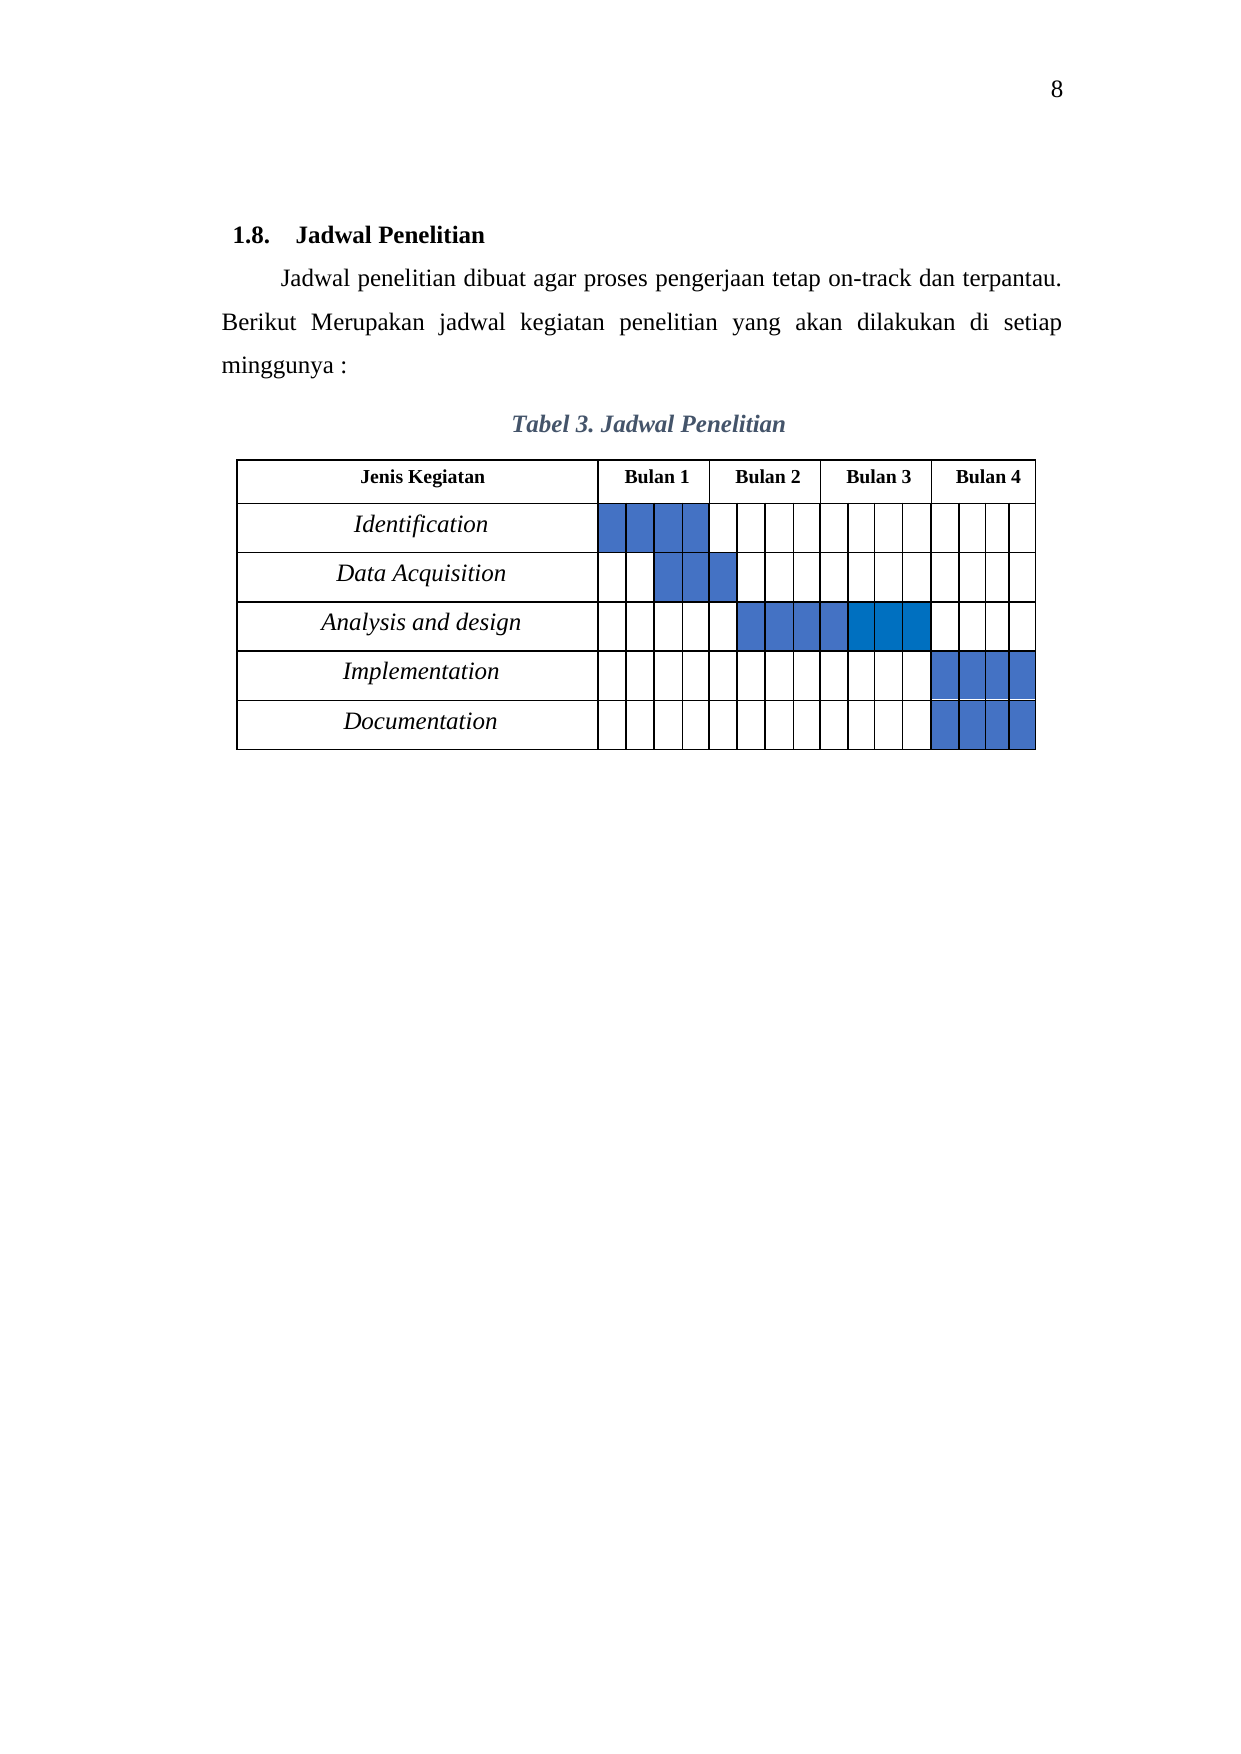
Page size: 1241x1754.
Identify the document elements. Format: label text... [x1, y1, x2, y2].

table_cell Analysis and design [238, 603, 597, 650]
list Jadwal penelitian dibuat agar proses pengerjaan tetap on-track dan terpantau. Berikut Merupakan jadwal kegiatan penelitian yang akan dilakukan di setiap minggunya : [221, 263, 1063, 378]
table_cell [794, 504, 819, 552]
table_cell Documentation [238, 701, 597, 749]
table_cell [932, 553, 958, 601]
table_cell [766, 603, 793, 650]
table_cell [849, 603, 874, 650]
table_cell [849, 701, 874, 749]
table_cell [932, 701, 958, 749]
table_cell [960, 504, 985, 552]
table_cell Data Acquisition [238, 553, 597, 601]
table_cell [903, 603, 930, 650]
table_cell [738, 603, 764, 650]
table_cell [986, 603, 1008, 650]
table_cell [849, 553, 874, 601]
table_cell [738, 652, 764, 699]
table_cell [766, 553, 793, 601]
table_header Bulan 3 [821, 461, 931, 502]
table_cell [960, 553, 985, 601]
table_cell [903, 553, 930, 601]
table_cell [1010, 603, 1035, 650]
table_header Bulan 4 [932, 461, 1035, 502]
table_cell Implementation [238, 652, 597, 699]
table_cell [683, 652, 708, 699]
table_cell [655, 553, 682, 601]
text Tabel 3. Jadwal Penelitian [236, 409, 1063, 438]
table_cell [849, 652, 874, 699]
table_cell [766, 652, 793, 699]
table_cell [821, 652, 847, 699]
table_cell [627, 603, 653, 650]
table_cell [655, 701, 682, 749]
table_cell [794, 652, 819, 699]
table_cell [960, 652, 985, 699]
table_cell [738, 504, 764, 552]
table_cell Identification [238, 504, 597, 552]
table_cell [710, 701, 736, 749]
list Jadwal Penelitian [251, 220, 1063, 249]
table_cell [655, 603, 682, 650]
table_cell [599, 652, 625, 699]
table_cell [738, 701, 764, 749]
table_cell [1010, 504, 1035, 552]
table_cell [875, 553, 902, 601]
table_cell [683, 701, 708, 749]
table_cell [710, 504, 736, 552]
table_cell [875, 701, 902, 749]
table_cell [738, 553, 764, 601]
table_cell [655, 652, 682, 699]
table_cell [1010, 701, 1035, 749]
table_cell [932, 603, 958, 650]
table_cell [599, 504, 625, 552]
table_cell [932, 652, 958, 699]
table_cell [821, 504, 847, 552]
table_cell [1010, 652, 1035, 699]
table_cell [821, 701, 847, 749]
table_cell [710, 652, 736, 699]
table_cell [710, 553, 736, 601]
table_cell [821, 553, 847, 601]
table_cell [599, 603, 625, 650]
table_cell [655, 504, 682, 552]
table_cell [875, 504, 902, 552]
table_cell [627, 504, 653, 552]
table_cell [627, 701, 653, 749]
table_cell [986, 701, 1008, 749]
table_cell [875, 652, 902, 699]
table_cell [960, 603, 985, 650]
table_cell [903, 701, 930, 749]
table_cell [766, 504, 793, 552]
table_cell [794, 553, 819, 601]
table_header Bulan 1 [599, 461, 709, 502]
table_cell [932, 504, 958, 552]
table_cell [903, 652, 930, 699]
table_cell [794, 701, 819, 749]
table_cell [986, 504, 1008, 552]
table_cell [599, 701, 625, 749]
table_cell [986, 652, 1008, 699]
table_cell [627, 652, 653, 699]
table_cell [710, 603, 736, 650]
table_cell [821, 603, 847, 650]
table_cell [986, 553, 1008, 601]
table_cell [683, 553, 708, 601]
table_cell [627, 553, 653, 601]
table_cell [849, 504, 874, 552]
table_cell [766, 701, 793, 749]
table_cell [683, 504, 708, 552]
table_header Jenis Kegiatan [238, 461, 597, 502]
table_cell [794, 603, 819, 650]
table_cell [599, 553, 625, 601]
table_cell [875, 603, 902, 650]
table_header Bulan 2 [710, 461, 820, 502]
table_cell [960, 701, 985, 749]
table_cell [1010, 553, 1035, 601]
table_cell [903, 504, 930, 552]
table_cell [683, 603, 708, 650]
